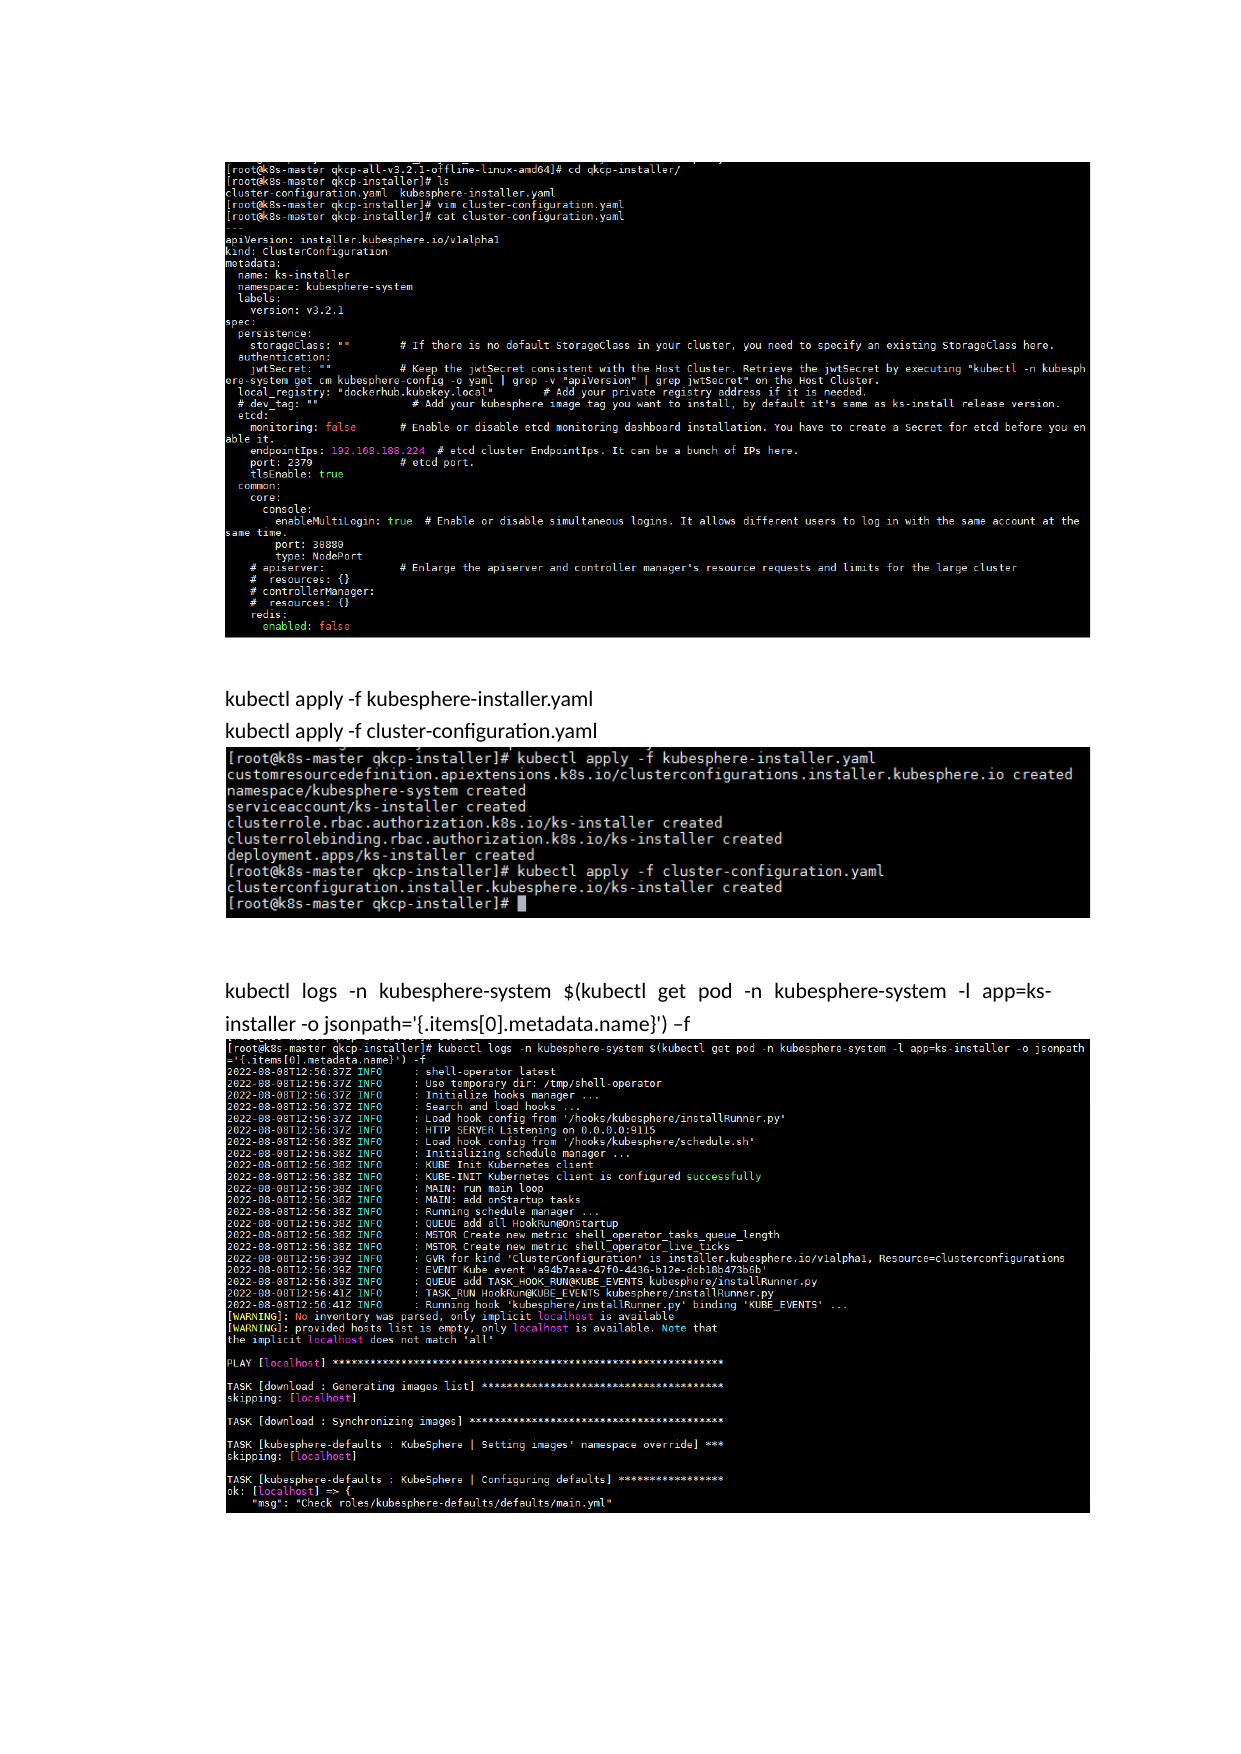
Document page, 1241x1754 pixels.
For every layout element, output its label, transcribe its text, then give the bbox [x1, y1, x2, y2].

picture [225, 162, 1091, 638]
picture [225, 1039, 1091, 1513]
list kubectl apply -f cluster-configuration.yaml [225, 714, 1053, 747]
picture [225, 747, 1091, 918]
list kubectl logs -n kubesphere-system $(kubectl get pod -n kubesphere-system -l app=ks-installer -o jsonpath='{.items[0].metadata.name}') –f [225, 974, 1053, 1039]
list kubectl apply -f kubesphere-installer.yaml [225, 682, 1053, 714]
